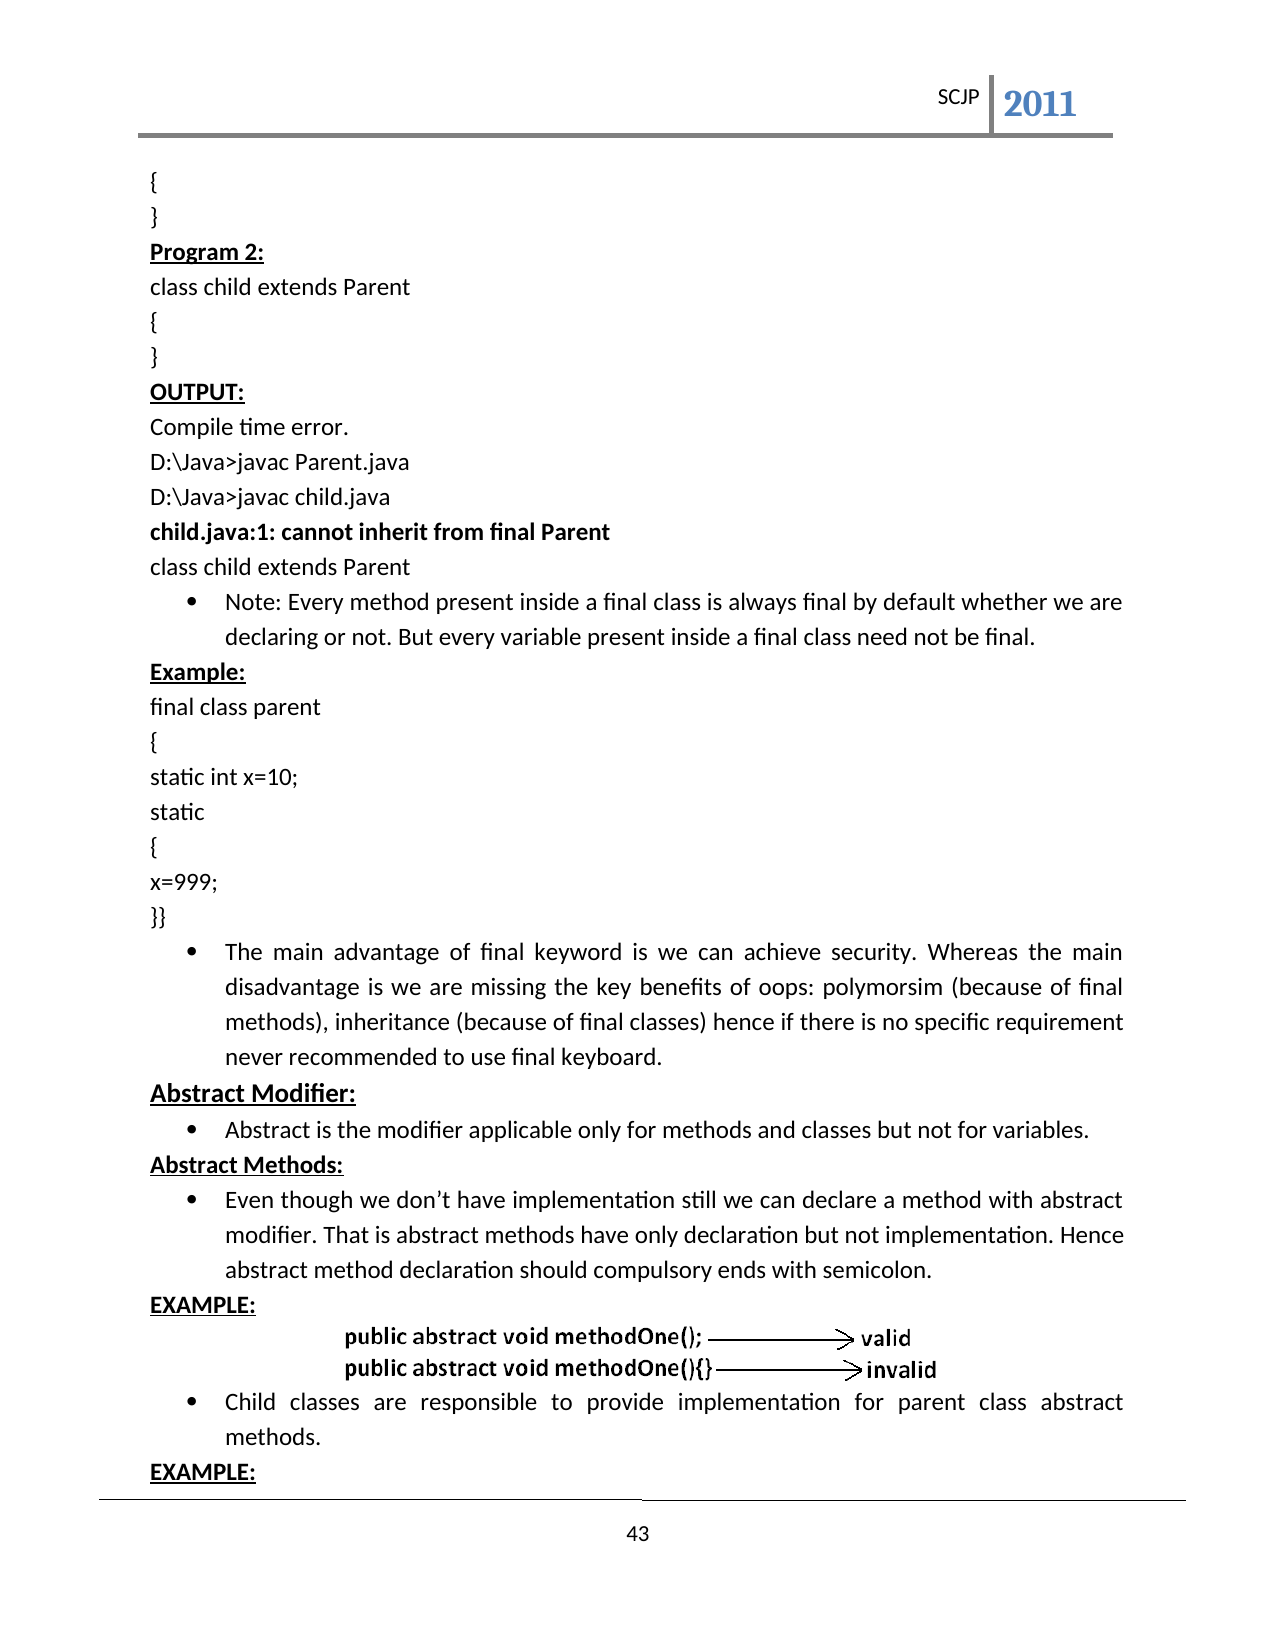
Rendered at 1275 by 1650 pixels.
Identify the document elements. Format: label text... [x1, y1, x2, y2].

text Example: [150, 656, 1125, 686]
list Note: Every method present inside a final class is always final by default whether we are declaring or not. But every variable present inside a final class need not be final. [187, 586, 1125, 651]
text static int x=10; [150, 761, 1125, 791]
text final class parent [150, 691, 1125, 721]
text class child extends Parent [150, 271, 1125, 301]
text { [150, 831, 1125, 861]
text D:\Java>javac Parent.java [150, 446, 1125, 476]
text Abstract Methods: [150, 1149, 1125, 1179]
text EXAMPLE: [150, 1456, 1125, 1487]
text class child extends Parent [150, 551, 1125, 581]
text EXAMPLE: [150, 1289, 1125, 1319]
list Even though we don’t have implementation still we can declare a method with abstract modifier. That is abstract methods have only declaration but not implementation. Hence abstract method declaration should compulsory ends with semicolon. [187, 1184, 1125, 1284]
list The main advantage of final keyword is we can achieve security. Whereas the main disadvantage is we are missing the key benefits of oops: polymorsim (because of final methods), inheritance (because of final classes) hence if there is no specific requirement never recommended to use final keyboard. [187, 936, 1125, 1071]
picture [334, 1323, 941, 1382]
text Abstract Modifier: [150, 1076, 1125, 1109]
text static [150, 796, 1125, 826]
text }} [150, 901, 1125, 931]
text child.java:1: cannot inherit from final Parent [150, 516, 1125, 546]
text } [150, 341, 1125, 371]
text { [150, 306, 1125, 336]
text { [150, 726, 1125, 756]
list Abstract is the modifier applicable only for methods and classes but not for variables. [187, 1114, 1125, 1144]
text Program 2: [150, 236, 1125, 266]
text OUTPUT: [150, 376, 1125, 406]
text Compile time error. [150, 411, 1125, 441]
text D:\Java>javac child.java [150, 481, 1125, 511]
text { [150, 166, 1125, 196]
list Child classes are responsible to provide implementation for parent class abstract methods. [187, 1386, 1125, 1452]
text x=999; [150, 866, 1125, 896]
text } [150, 201, 1125, 231]
